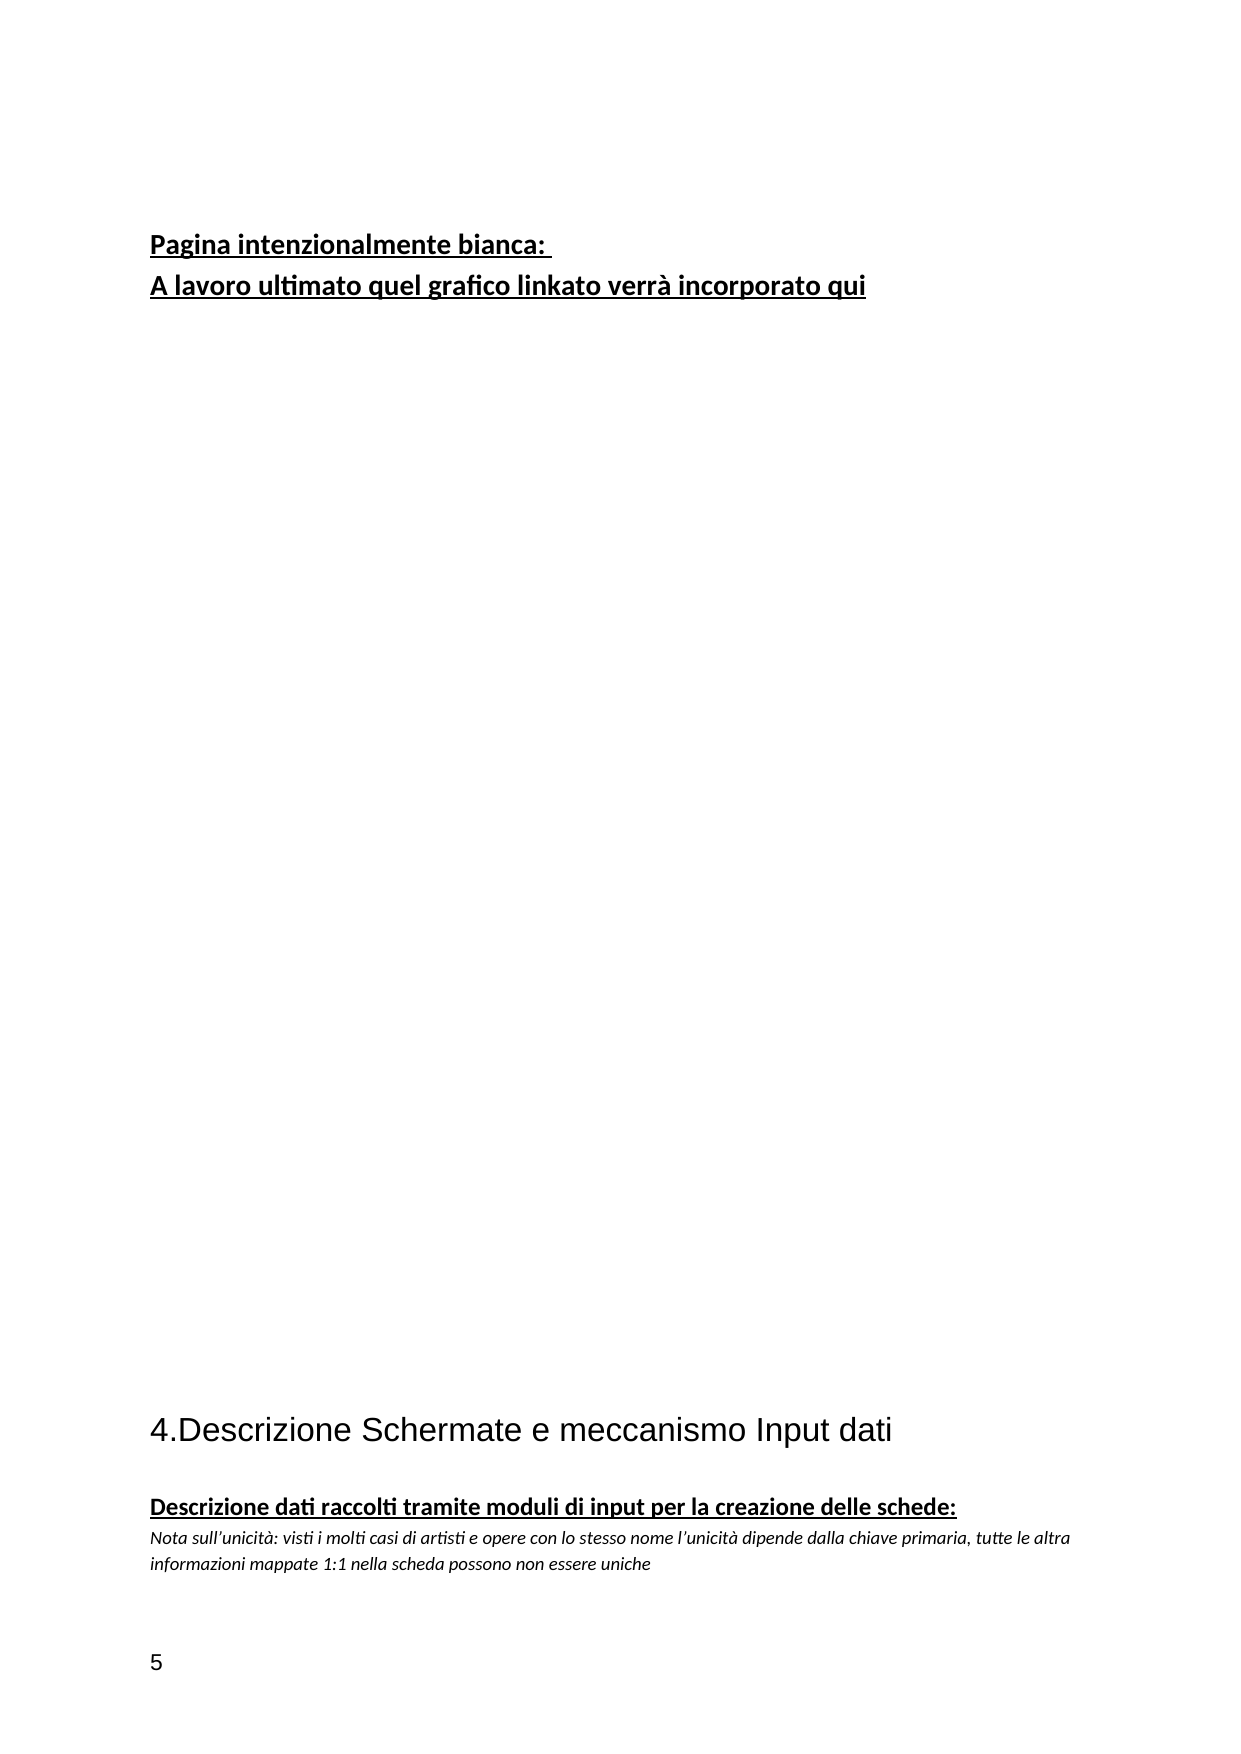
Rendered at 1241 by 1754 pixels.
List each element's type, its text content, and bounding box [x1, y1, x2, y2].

text Nota sull’unicità: visti i molti casi di artisti e opere con lo stesso nome l’unicità dipende dalla chiave primaria, tutte le altra informazioni mappate 1:1 nella scheda possono non essere uniche [150, 1526, 1090, 1575]
text Pagina intenzionalmente bianca: [150, 226, 1090, 262]
text A lavoro ultimato quel grafico linkato verrà incorporato qui [150, 267, 1090, 302]
subtitle 4.Descrizione Schermate e meccanismo Input dati [150, 1410, 1090, 1448]
text Descrizione dati raccolti tramite moduli di input per la creazione delle schede: [150, 1491, 1090, 1521]
